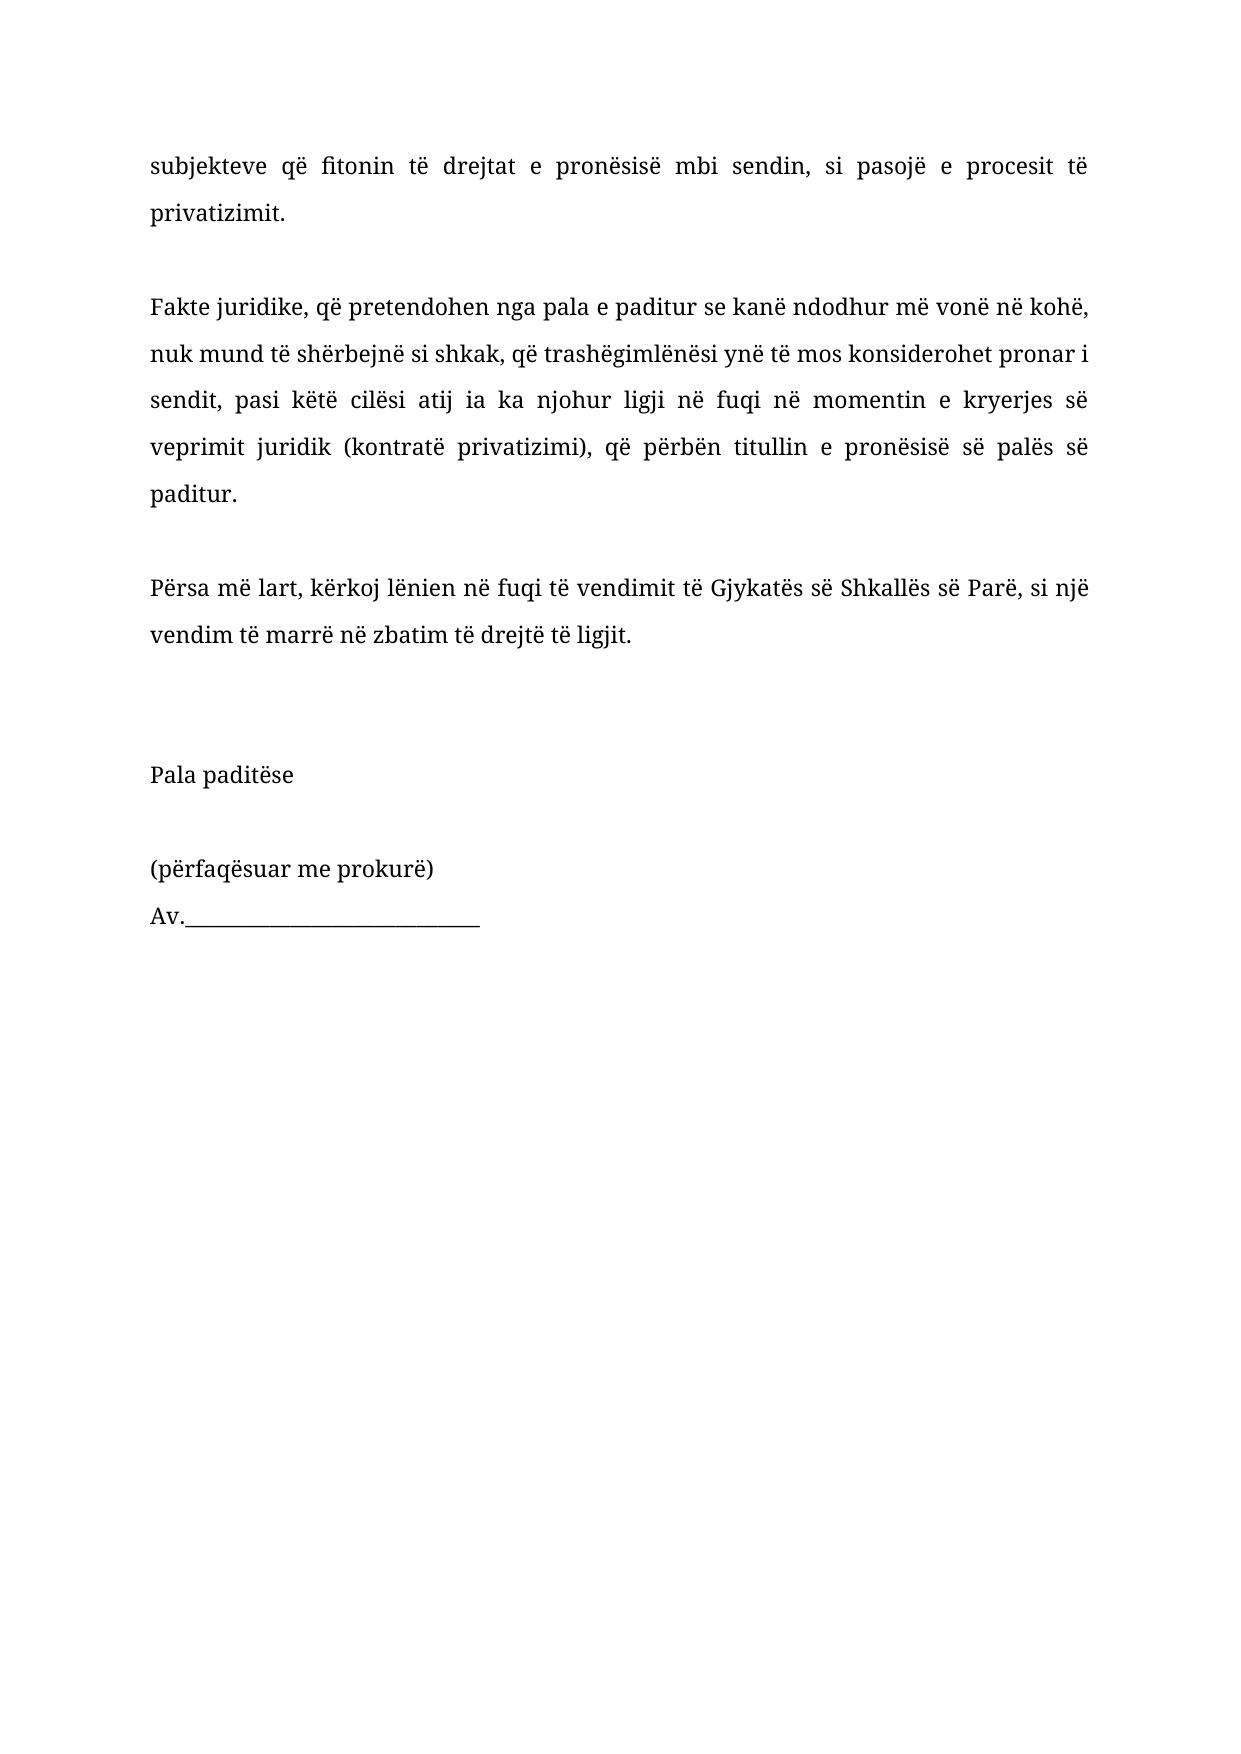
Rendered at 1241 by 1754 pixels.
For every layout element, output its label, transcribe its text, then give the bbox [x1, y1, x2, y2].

text Fakte juridike, që pretendohen nga pala e paditur se kanë ndodhur më vonë në kohë, nuk mund të shërbejnë si shkak, që trashëgimlënësi ynë të mos konsiderohet pronar i sendit, pasi këtë cilësi atij ia ka njohur ligji në fuqi në momentin e kryerjes së veprimit juridik (kontratë privatizimi), që përbën titullin e pronësisë së palës së paditur. [150, 291, 1090, 509]
text (përfaqësuar me prokurë) [150, 853, 1090, 884]
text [150, 150, 1090, 228]
text Av.____________________________ [150, 900, 1090, 931]
text Pala paditëse [150, 759, 1090, 791]
text Përsa më lart, kërkoj lënien në fuqi të vendimit të Gjykatës së Shkallës së Parë, si një vendim të marrë në zbatim të drejtë të ligjit. [150, 572, 1090, 650]
